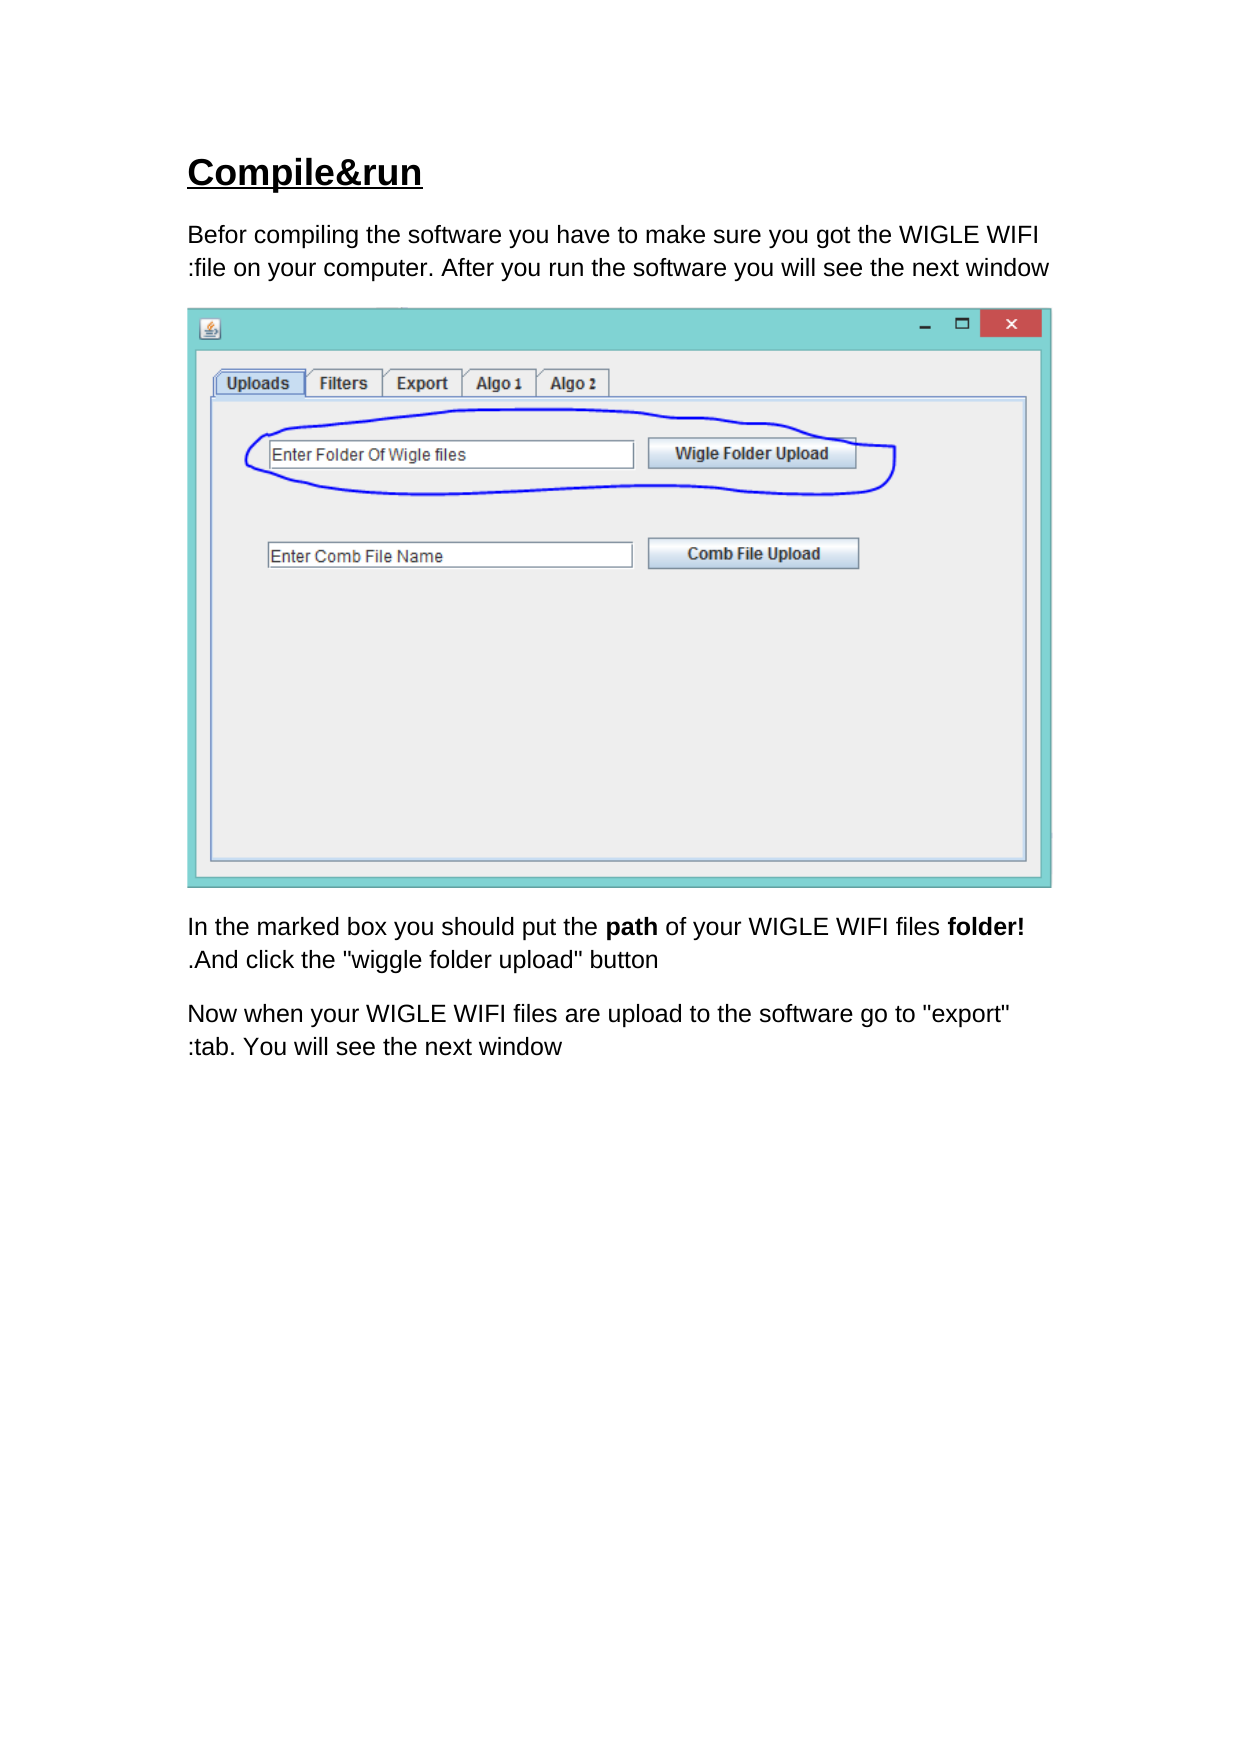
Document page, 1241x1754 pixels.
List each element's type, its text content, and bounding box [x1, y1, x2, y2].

text In the marked box you should put the path of your WIGLE WIFI files folder! And click the "wiggle folder upload" button. [187, 912, 1053, 974]
picture [187, 307, 1053, 888]
text Befor compiling the software you have to make sure you got the WIGLE WIFI file on your computer. After you run the software you will see the next window: [187, 220, 1053, 282]
text Now when your WIGLE WIFI files are upload to the software go to "export" tab. You will see the next window: [187, 999, 1053, 1061]
text Compile&run [187, 150, 1053, 193]
